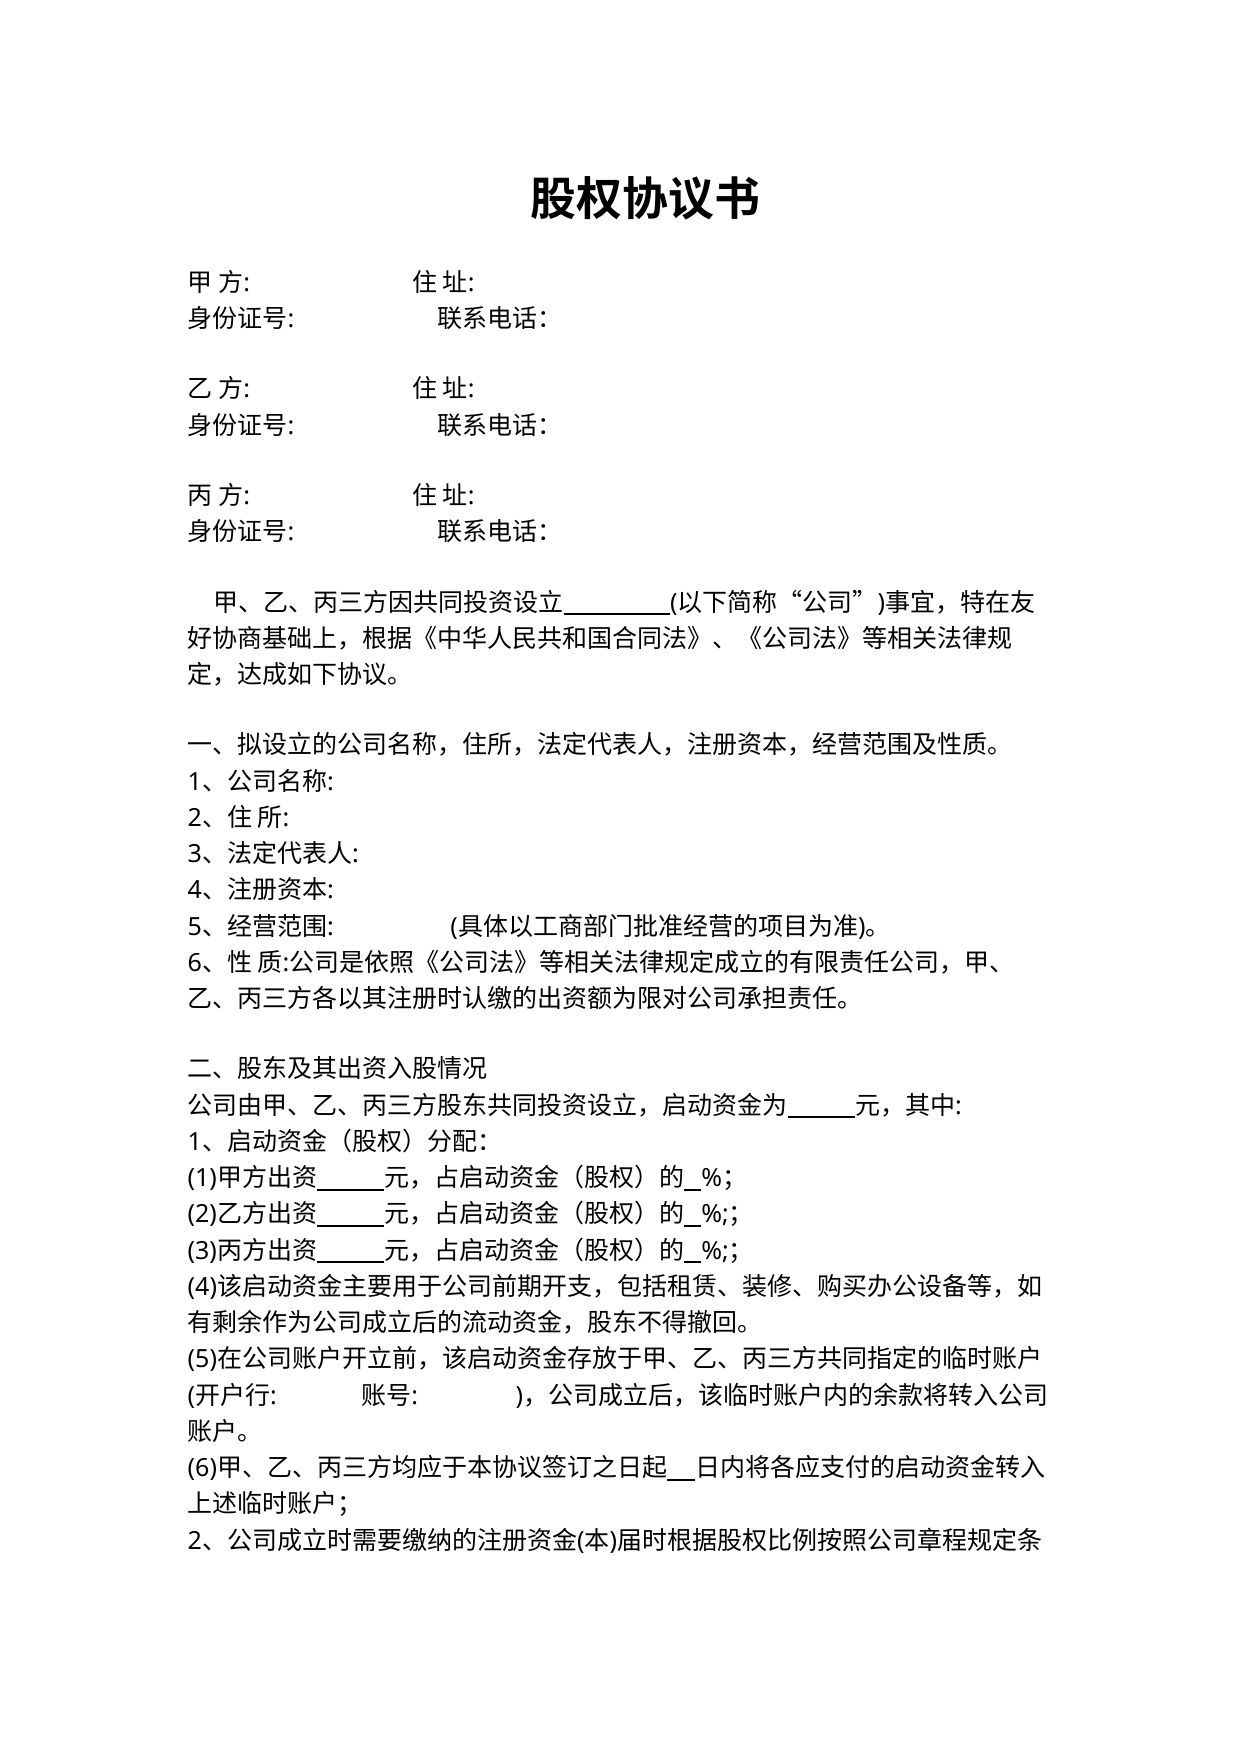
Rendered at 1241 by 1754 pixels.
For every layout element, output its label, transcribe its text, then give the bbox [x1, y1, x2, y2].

text 股权协议书 [187, 162, 1053, 228]
text 乙 方: 住 址: 身份证号: 联系电话： [187, 335, 1053, 441]
text 甲 方: 住 址: 身份证号: 联系电话： [187, 228, 1053, 335]
text 丙 方: 住 址: 身份证号: 联系电话： 甲、乙、丙三方因共同投资设立 (以下简称“公司”)事宜，特在友好协商基础上，根据《中华人民共和国合同法》、《公司法》等相关法律规定，达成如下协议。 一、拟设立的公司名称，住所，法定代表人，注册资本，经营范围及性质。 1、公司名称: 2、住 所: 3、法定代表人: 4、注册资本: 5、经营范围: (具体以工商部门批准经营的项目为准)。 6、性 质:公司是依照《公司法》等相关法律规定成立的有限责任公司，甲、乙、丙三方各以其注册时认缴的出资额为限对公司承担责任。 二、股东及其出资入股情况 公司由甲、乙、丙三方股东共同投资设立，启动资金为 元，其中: 1、启动资金（股权）分配： (1)甲方出资 元，占启动资金（股权）的 %； (2)乙方出资 元，占启动资金（股权）的 %;； [187, 441, 1053, 1230]
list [187, 1230, 1053, 1556]
